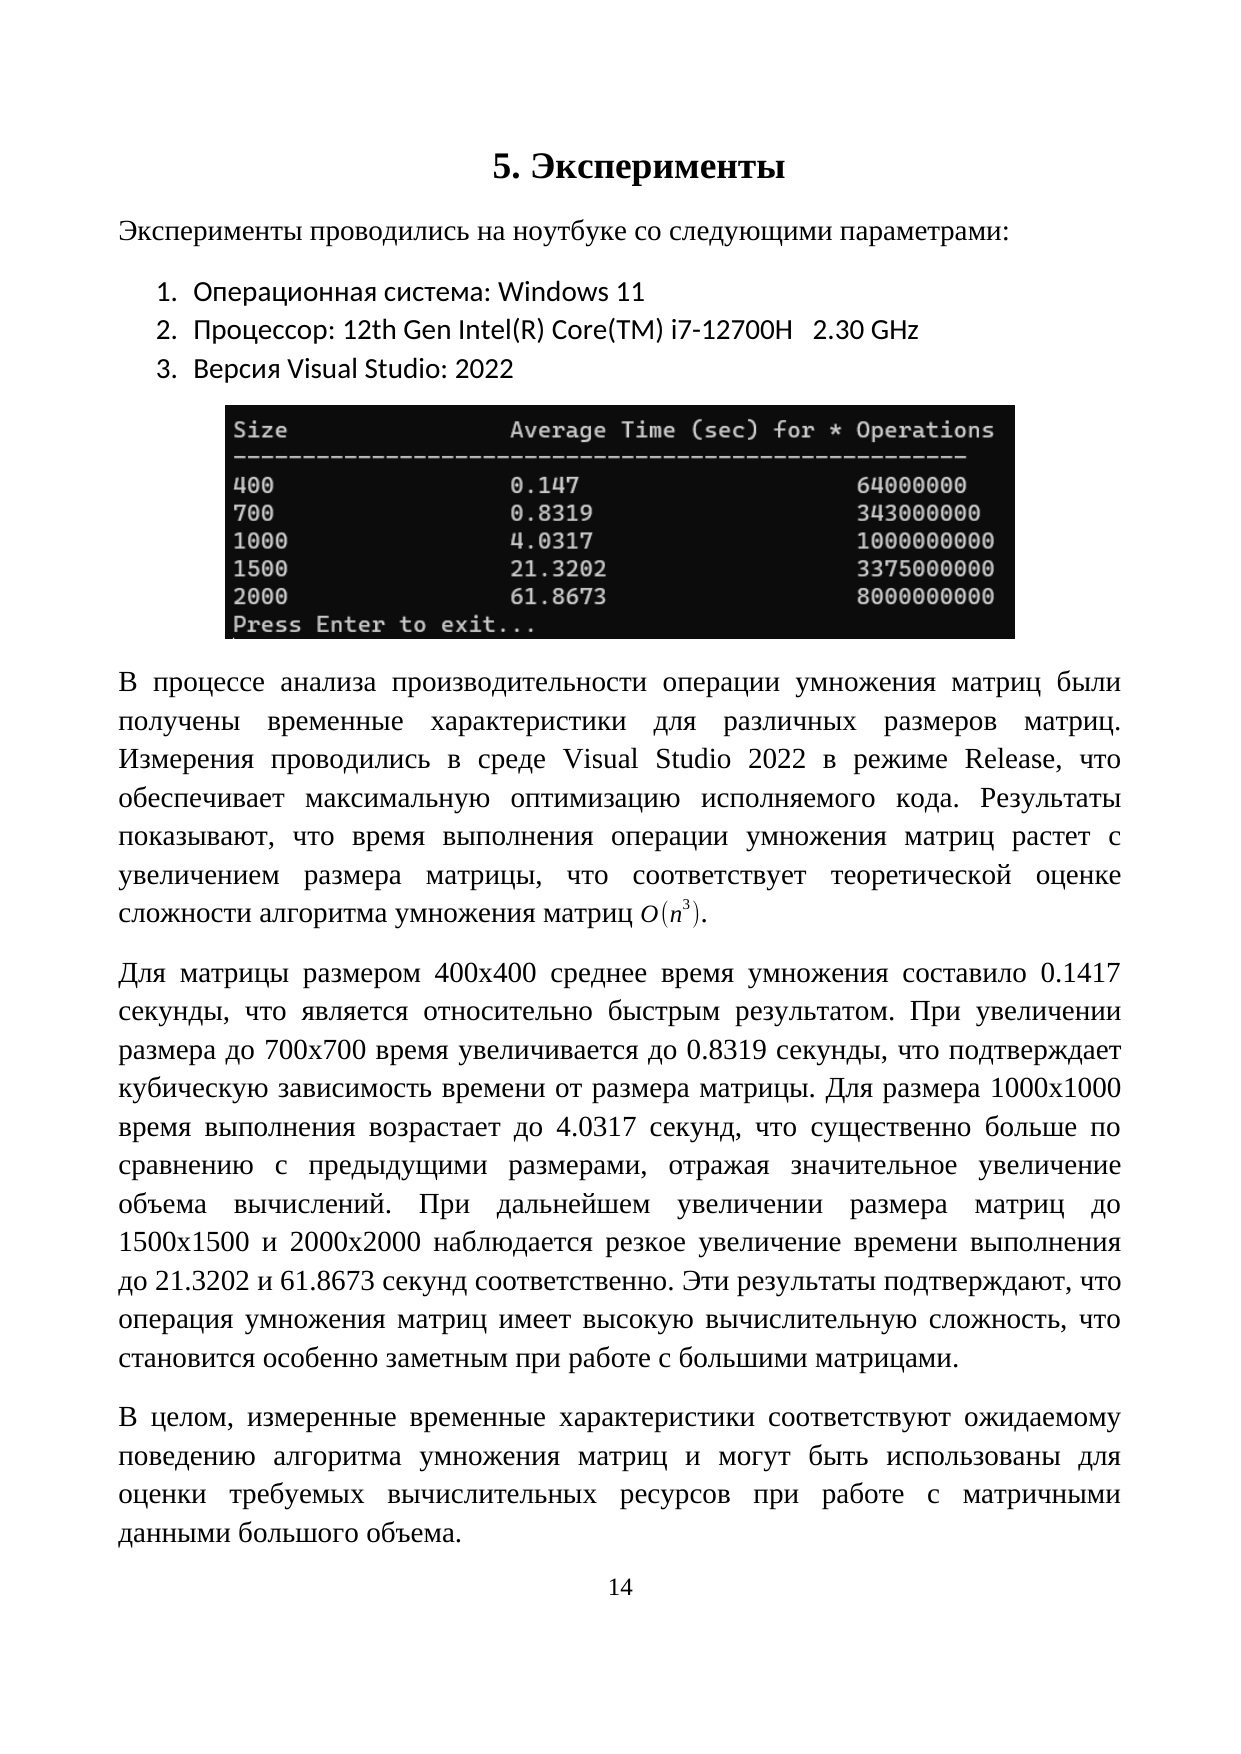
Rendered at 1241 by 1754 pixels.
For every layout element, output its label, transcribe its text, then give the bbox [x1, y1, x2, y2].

list Версия Visual Studio: 2022 [156, 350, 1122, 385]
text Для матрицы размером 400x400 среднее время умножения составило 0.1417 секунды, что является относительно быстрым результатом. При увеличении размера до 700x700 время увеличивается до 0.8319 секунды, что подтверждает кубическую зависимость времени от размера матрицы. Для размера 1000x1000 время выполнения возрастает до 4.0317 секунд, что существенно больше по сравнению с предыдущими размерами, отражая значительное увеличение объема вычислений. При дальнейшем увеличении размера матриц до 1500x1500 и 2000x2000 наблюдается резкое увеличение времени выполнения до 21.3202 и 61.8673 секунд соответственно. Эти результаты подтверждают, что операция умножения матриц имеет высокую вычислительную сложность, что становится особенно заметным при работе с большими матрицами. [118, 955, 1122, 1374]
list Процессор: 12th Gen Intel(R) Core(TM) i7-12700H 2.30 GHz [156, 311, 1122, 347]
text В процессе анализа производительности операции умножения матриц были получены временные характеристики для различных размеров матриц. Измерения проводились в среде Visual Studio 2022 в режиме Release, что обеспечивает максимальную оптимизацию исполняемого кода. Результаты показывают, что время выполнения операции умножения матриц растет с увеличением размера матрицы, что соответствует теоретической оценке сложности алгоритма умножения матриц . [118, 664, 1122, 929]
list Операционная система: Windows 11 [156, 273, 1122, 308]
picture [225, 405, 1015, 639]
text В целом, измеренные временные характеристики соответствуют ожидаемому поведению алгоритма умножения матриц и могут быть использованы для оценки требуемых вычислительных ресурсов при работе с матричными данными большого объема. [118, 1399, 1122, 1549]
text Эксперименты проводились на ноутбуке со следующими параметрами: [118, 213, 1122, 247]
subtitle Эксперименты [156, 143, 1122, 186]
